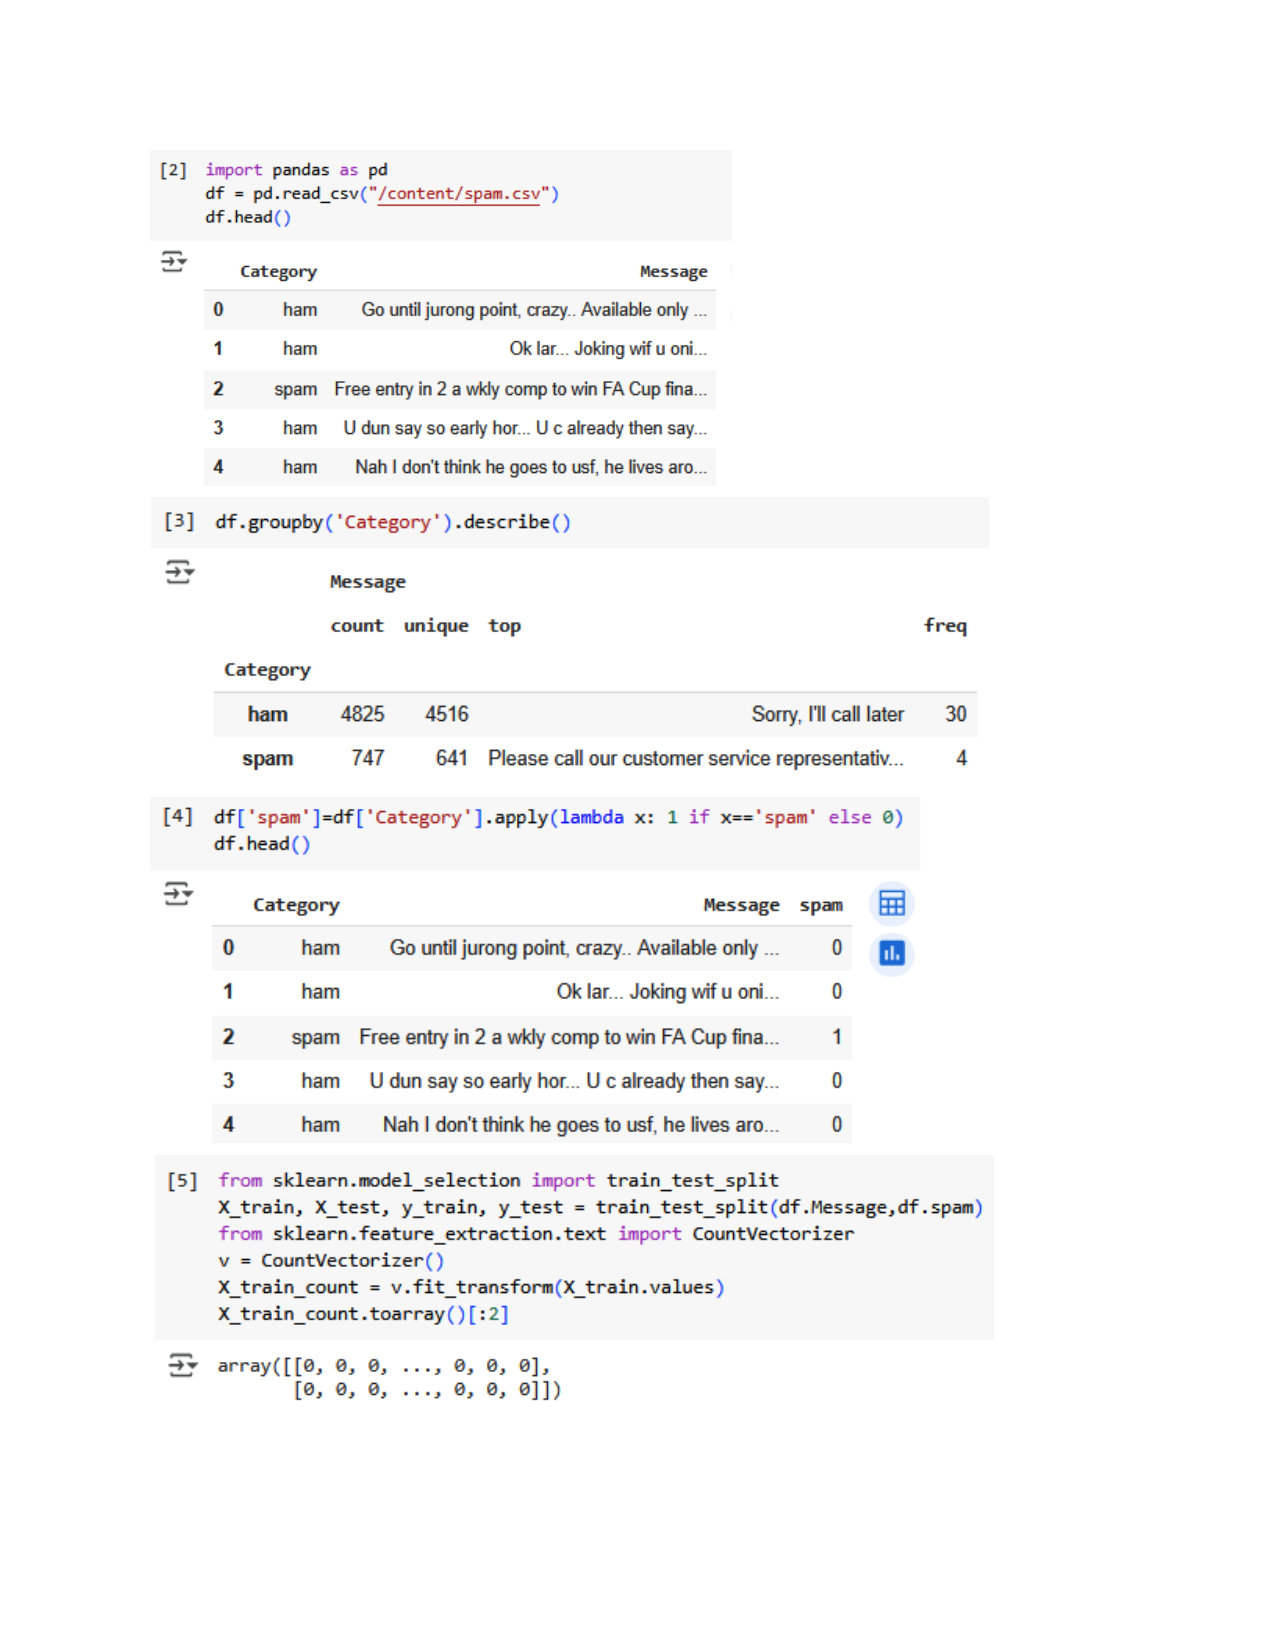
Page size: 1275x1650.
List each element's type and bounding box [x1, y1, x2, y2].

picture [150, 497, 989, 786]
picture [150, 1155, 994, 1419]
picture [150, 150, 733, 486]
picture [150, 797, 921, 1143]
